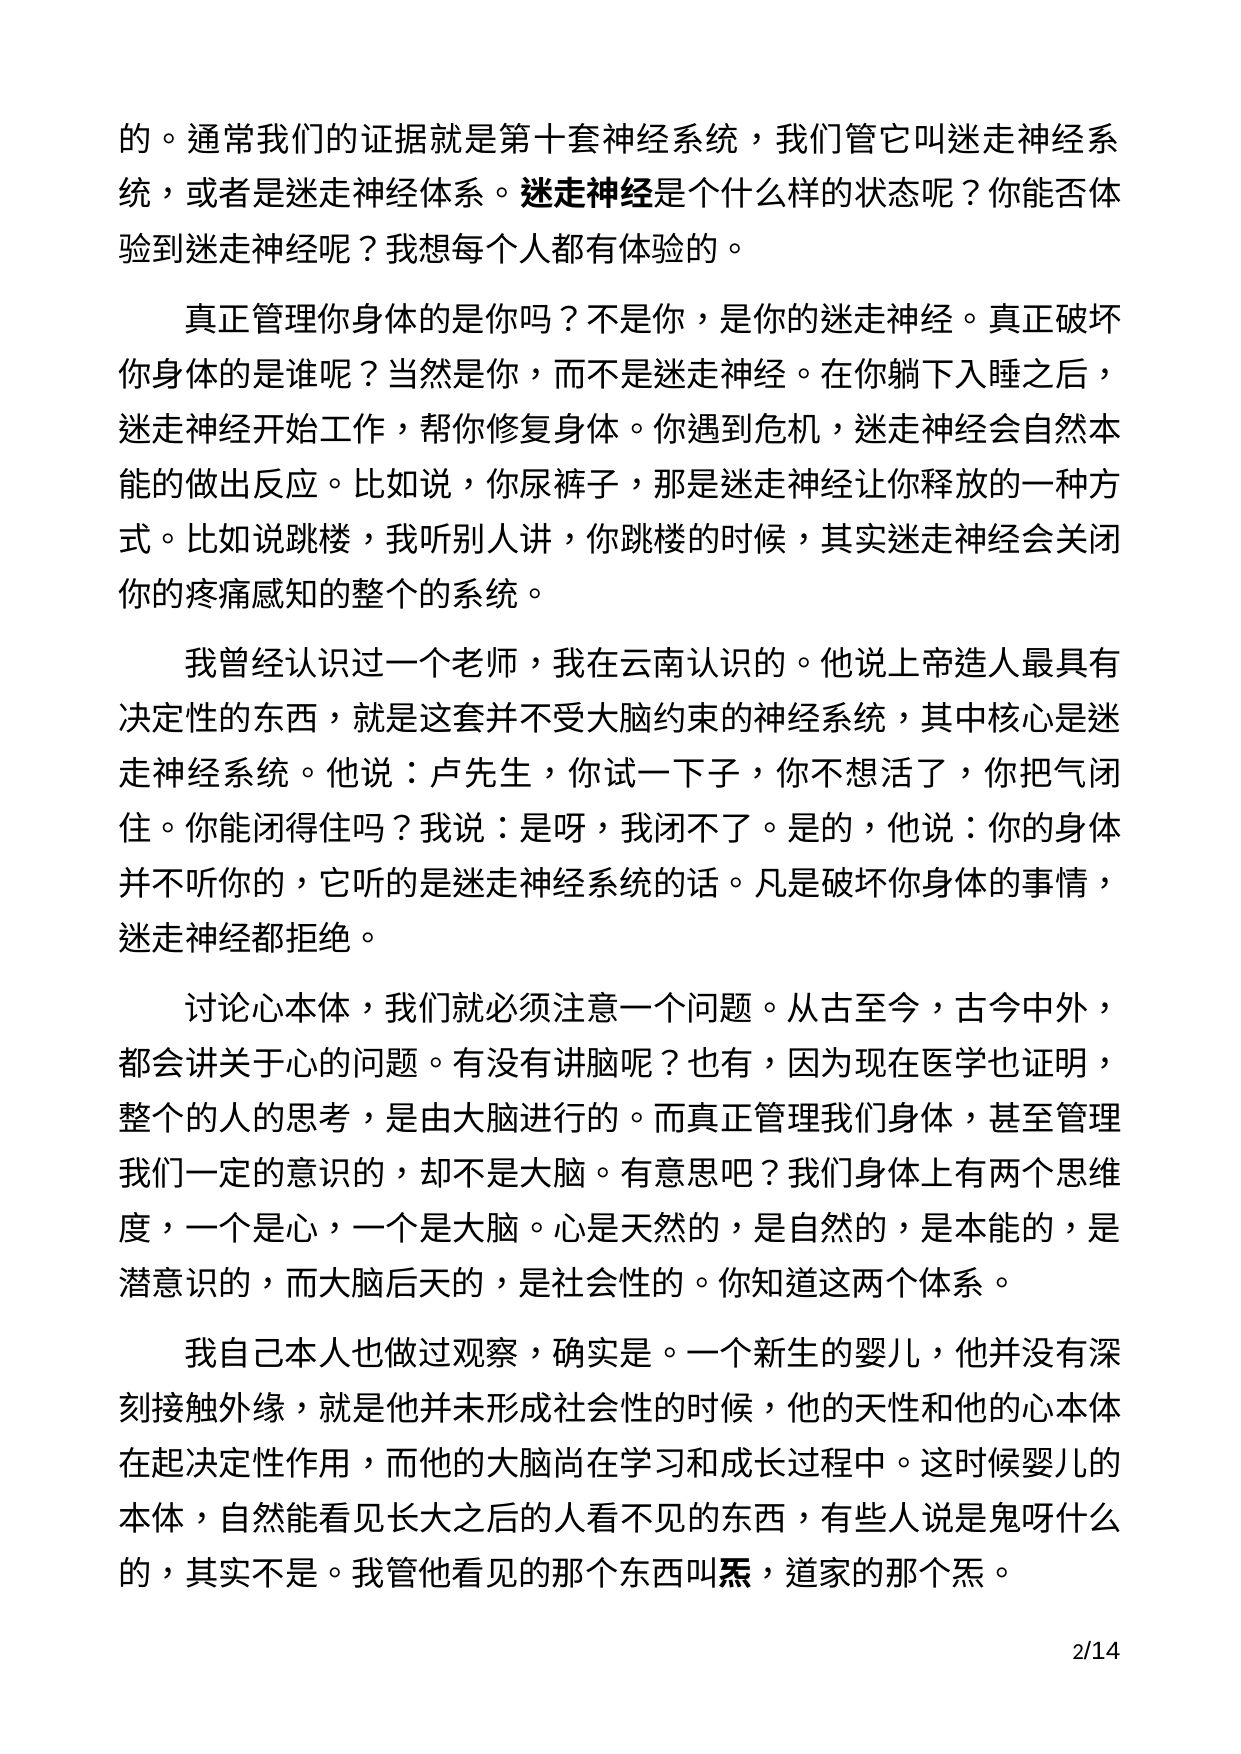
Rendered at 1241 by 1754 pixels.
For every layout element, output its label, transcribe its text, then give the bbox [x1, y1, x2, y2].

text 讨论⼼本体，我们就必须注意⼀个问题。从古⾄今，古今中外， 都会讲关于⼼的问题。有没有讲脑呢？也有，因为现在医学也证明， 整个的⼈的思考，是由⼤脑进⾏的。⽽真正管理我们身体，甚⾄管理 我们⼀定的意识的，却不是⼤脑。有意思吧？我们身体上有两个思维 度，⼀个是⼼，⼀个是⼤脑。⼼是天然的，是自然的，是本能的，是 潜意识的，⽽⼤脑后天的，是社会性的。你知道这两个体系。 [118, 976, 1122, 1306]
text 我自⼰本⼈也做过观察，确实是。⼀个新⽣的婴⼉，他并没有深 刻接触外缘，就是他并未形成社会性的时候，他的天性和他的⼼本体 在起决定性作用，⽽他的⼤脑尚在学习和成长过程中。这时候婴⼉的 本体，自然能看见长⼤之后的⼈看不见的东西，有些⼈说是鬼呀什么 的，其实不是。我管他看见的那个东西叫炁，道家的那个炁。 [118, 1321, 1122, 1596]
text ⾛神经系统。他说：卢先⽣，你试⼀下⼦，你不想活了，你把⽓闭 住。你能闭得住吗？我说：是呀，我闭不了。是的，他说：你的身体 并不听你的，它听的是迷⾛神经系统的话。凡是破坏你身体的事情， 迷⾛神经都拒绝。 [118, 742, 1122, 962]
text 的。通常我们的证据就是第⼗套神经系统，我们管它叫迷⾛神经系 [118, 114, 1123, 160]
text 统，或者是迷⾛神经体系。迷⾛神经是个什么样的状态呢？你能否体 验到迷⾛神经呢？我想每个⼈都有体验的。 [118, 161, 1122, 273]
text 我曾经认识过⼀个老师，我在云南认识的。他说上帝造⼈最具有 决定性的东西，就是这套并不受⼤脑约束的神经系统，其中核⼼是迷 [118, 632, 1122, 742]
text 真正管理你身体的是你吗？不是你，是你的迷⾛神经。真正破坏 你身体的是谁呢？当然是你，⽽不是迷⾛神经。在你躺下⼊睡之后， 迷⾛神经开始⼯作，帮你修复身体。你遇到危机，迷⾛神经会自然本 能的做出反应。比如说，你尿裤⼦，那是迷⾛神经让你释放的⼀种⽅ 式。比如说跳楼，我听别⼈讲，你跳楼的时候，其实迷⾛神经会关闭 你的疼痛感知的整个的系统。 [118, 287, 1122, 617]
